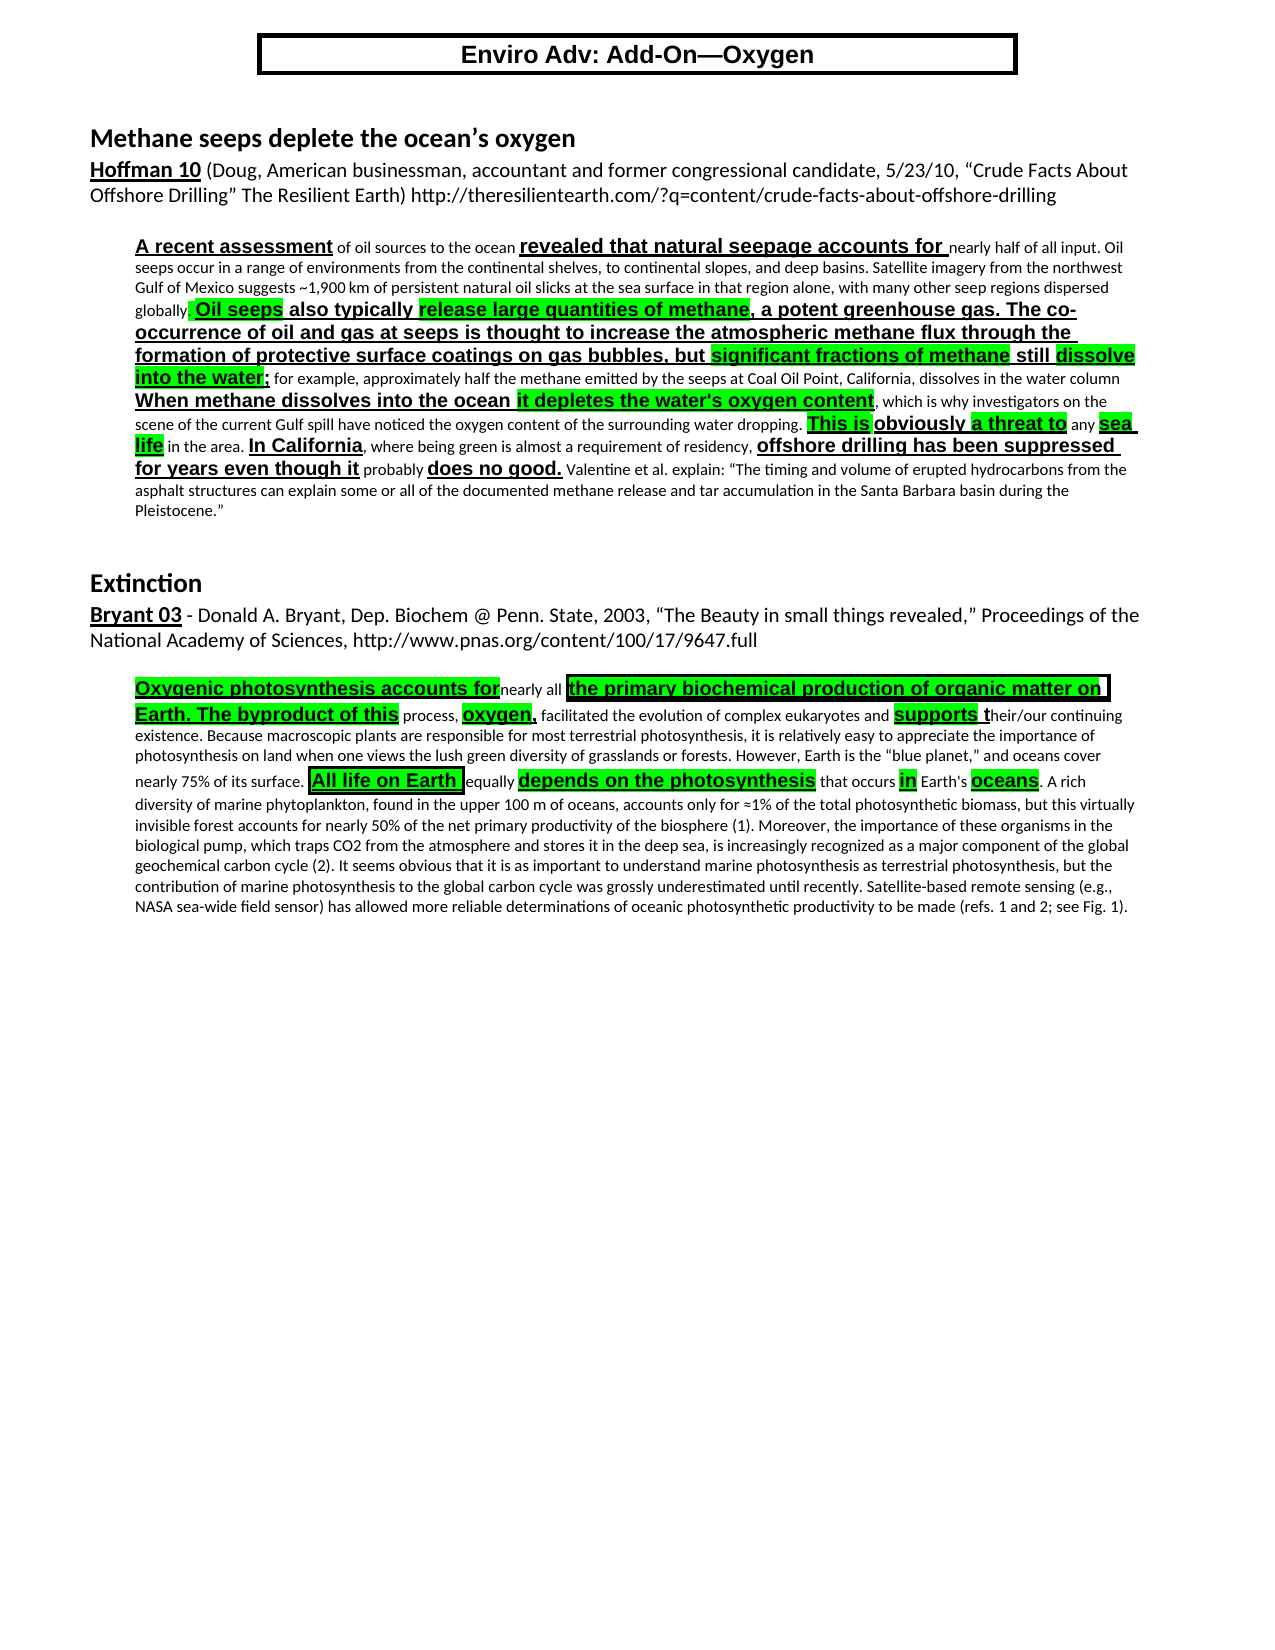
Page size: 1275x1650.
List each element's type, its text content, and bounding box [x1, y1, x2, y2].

text Oxygenic photosynthesis accounts fornearly all the primary biochemical production of organic matter on Earth. The byproduct of this process, oxygen, facilitated the evolution of complex eukaryotes and supports their/our continuing existence. Because macroscopic plants are responsible for most terrestrial photosynthesis, it is relatively easy to appreciate the importance of photosynthesis on land when one views the lush green diversity of grasslands or forests. However, Earth is the “blue planet,” and oceans cover nearly 75% of its surface. All life on Earth equally depends on the photosynthesis that occurs in Earth's oceans. A rich diversity of marine phytoplankton, found in the upper 100 m of oceans, accounts only for ≈1% of the total photosynthetic biomass, but this virtually invisible forest accounts for nearly 50% of the net primary productivity of the biosphere (1). Moreover, the importance of these organisms in the biological pump, which traps CO2 from the atmosphere and stores it in the deep sea, is increasingly recognized as a major component of the global geochemical carbon cycle (2). It seems obvious that it is as important to understand marine photosynthesis as terrestrial photosynthesis, but the contribution of marine photosynthesis to the global carbon cycle was grossly underestimated until recently. Satellite-based remote sensing (e.g., NASA sea-wide field sensor) has allowed more reliable determinations of oceanic photosynthetic productivity to be made (refs. 1 and 2; see Fig. 1). [135, 673, 1140, 917]
subtitle Extinction [90, 567, 1185, 600]
text A recent assessment of oil sources to the ocean revealed that natural seepage accounts for nearly half of all input. Oil seeps occur in a range of environments from the continental shelves, to continental slopes, and deep basins. Satellite imagery from the northwest Gulf of Mexico suggests ~1,900 km of persistent natural oil slicks at the sea surface in that region alone, with many other seep regions dispersed globally. Oil seeps also typically release large quantities of methane, a potent greenhouse gas. The co-occurrence of oil and gas at seeps is thought to increase the atmospheric methane flux through the formation of protective surface coatings on gas bubbles, but significant fractions of methane still dissolve into the water; for example, approximately half the methane emitted by the seeps at Coal Oil Point, California, dissolves in the water column When methane dissolves into the ocean it depletes the water's oxygen content, which is why investigators on the scene of the current Gulf spill have noticed the oxygen content of the surrounding water dropping. This is obviously a threat to any sea life in the area. In California, where being green is almost a requirement of residency, offshore drilling has been suppressed for years even though it probably does no good. Valentine et al. explain: “The timing and volume of erupted hydrocarbons from the asphalt structures can explain some or all of the documented methane release and tar accumulation in the Santa Barbara basin during the Pleistocene.” [135, 233, 1140, 520]
text Hoffman 10 (Doug, American businessman, accountant and former congressional candidate, 5/23/10, “Crude Facts About Offshore Drilling” The Resilient Earth) http://theresilientearth.com/?q=content/crude-facts-about-offshore-drilling [90, 155, 1185, 208]
title Enviro Adv: Add-On—Oxygen [262, 38, 1013, 71]
subtitle Methane seeps deplete the ocean’s oxygen [90, 122, 1185, 155]
text Bryant 03 - Donald A. Bryant, Dep. Biochem @ Penn. State, 2003, “The Beauty in small things revealed,” Proceedings of the National Academy of Sciences, http://www.pnas.org/content/100/17/9647.full [90, 600, 1185, 653]
